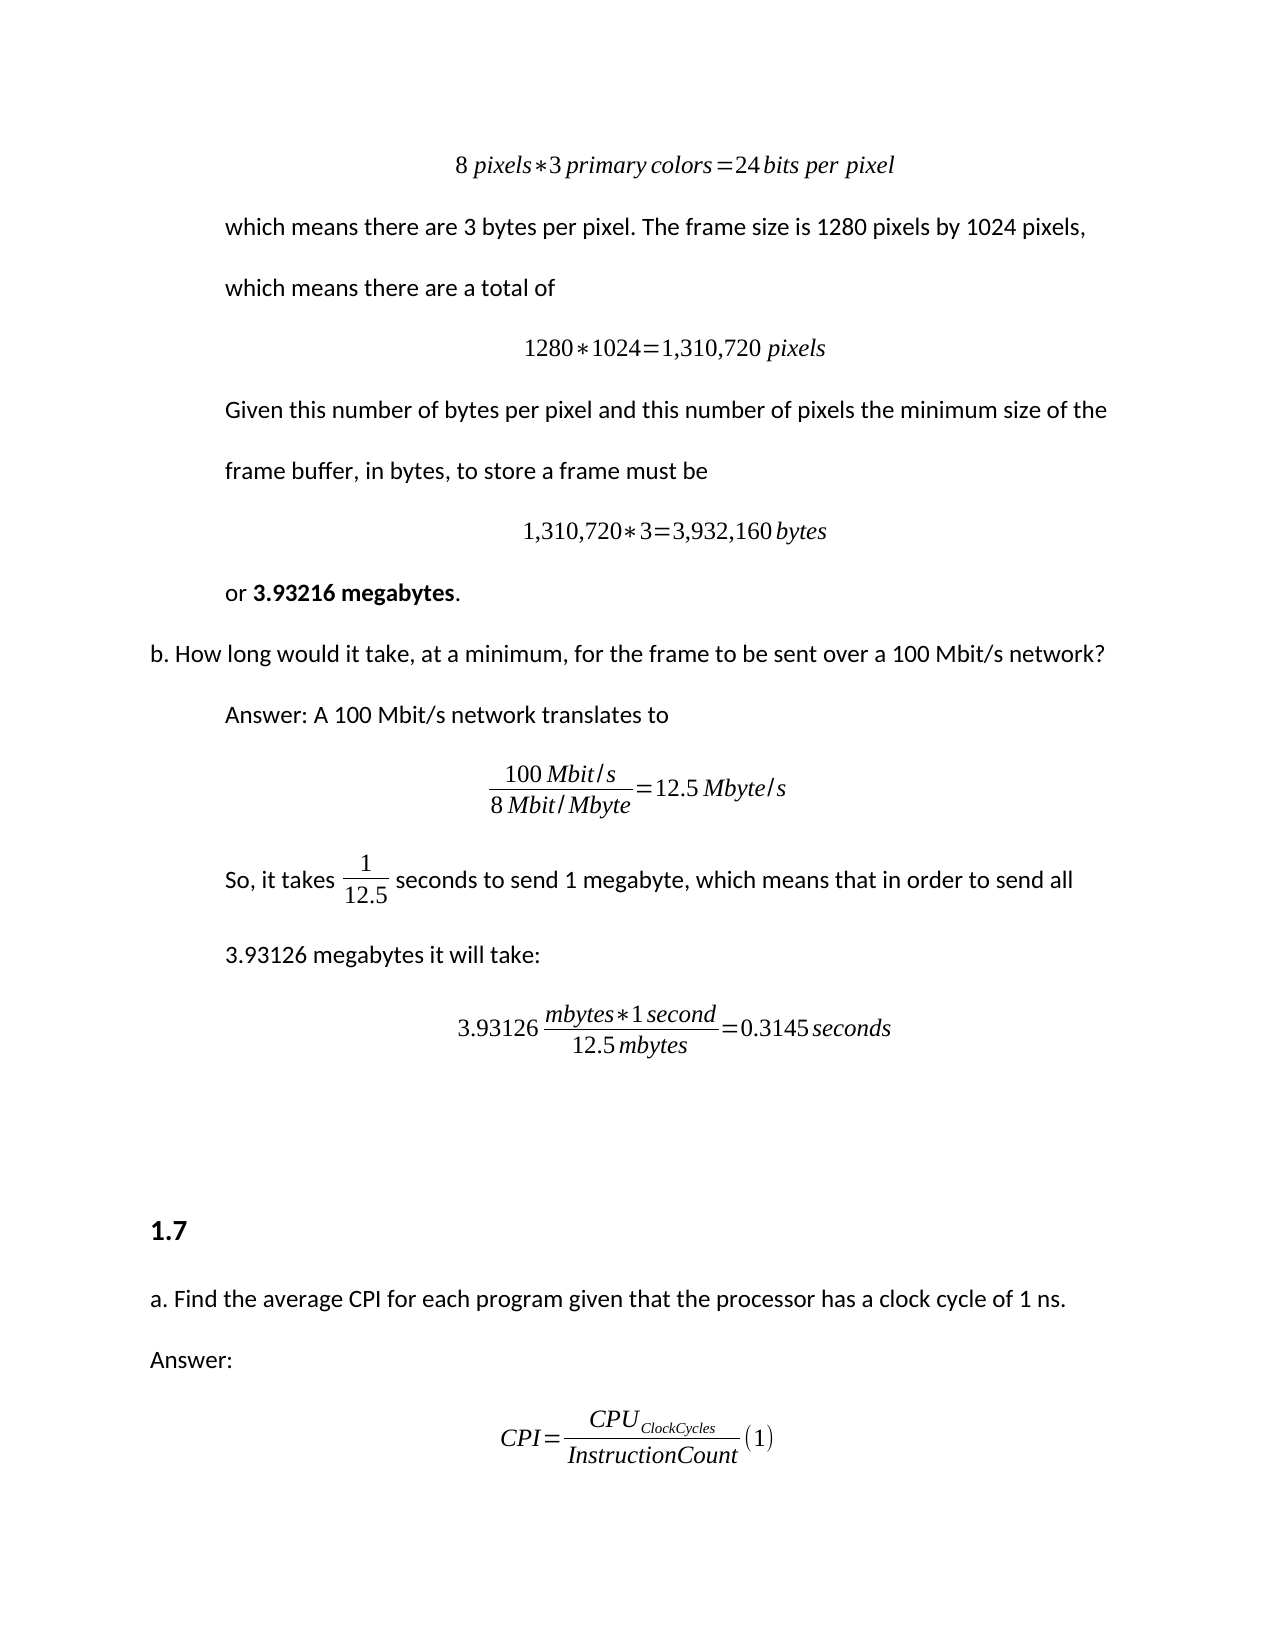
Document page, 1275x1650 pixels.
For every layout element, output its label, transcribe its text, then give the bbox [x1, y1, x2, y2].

text which means there are 3 bytes per pixel. The frame size is 1280 pixels by 1024 pixels, which means there are a total of [225, 211, 1125, 303]
text Answer: A 100 Mbit/s network translates to [150, 699, 1125, 730]
text Given this number of bytes per pixel and this number of pixels the minimum size of the frame buffer, in bytes, to store a frame must be [225, 394, 1125, 486]
text or 3.93216 megabytes. [225, 577, 1125, 608]
text 1.7 [150, 1212, 1125, 1248]
text So, it takes seconds to send 1 megabyte, which means that in order to send all 3.93126 megabytes it will take: [225, 850, 1125, 970]
text Answer: [150, 1344, 1125, 1375]
text a. Find the average CPI for each program given that the processor has a clock cycle of 1 ns. [150, 1283, 1125, 1314]
text b. How long would it take, at a minimum, for the frame to be sent over a 100 Mbit/s network? [150, 638, 1125, 669]
